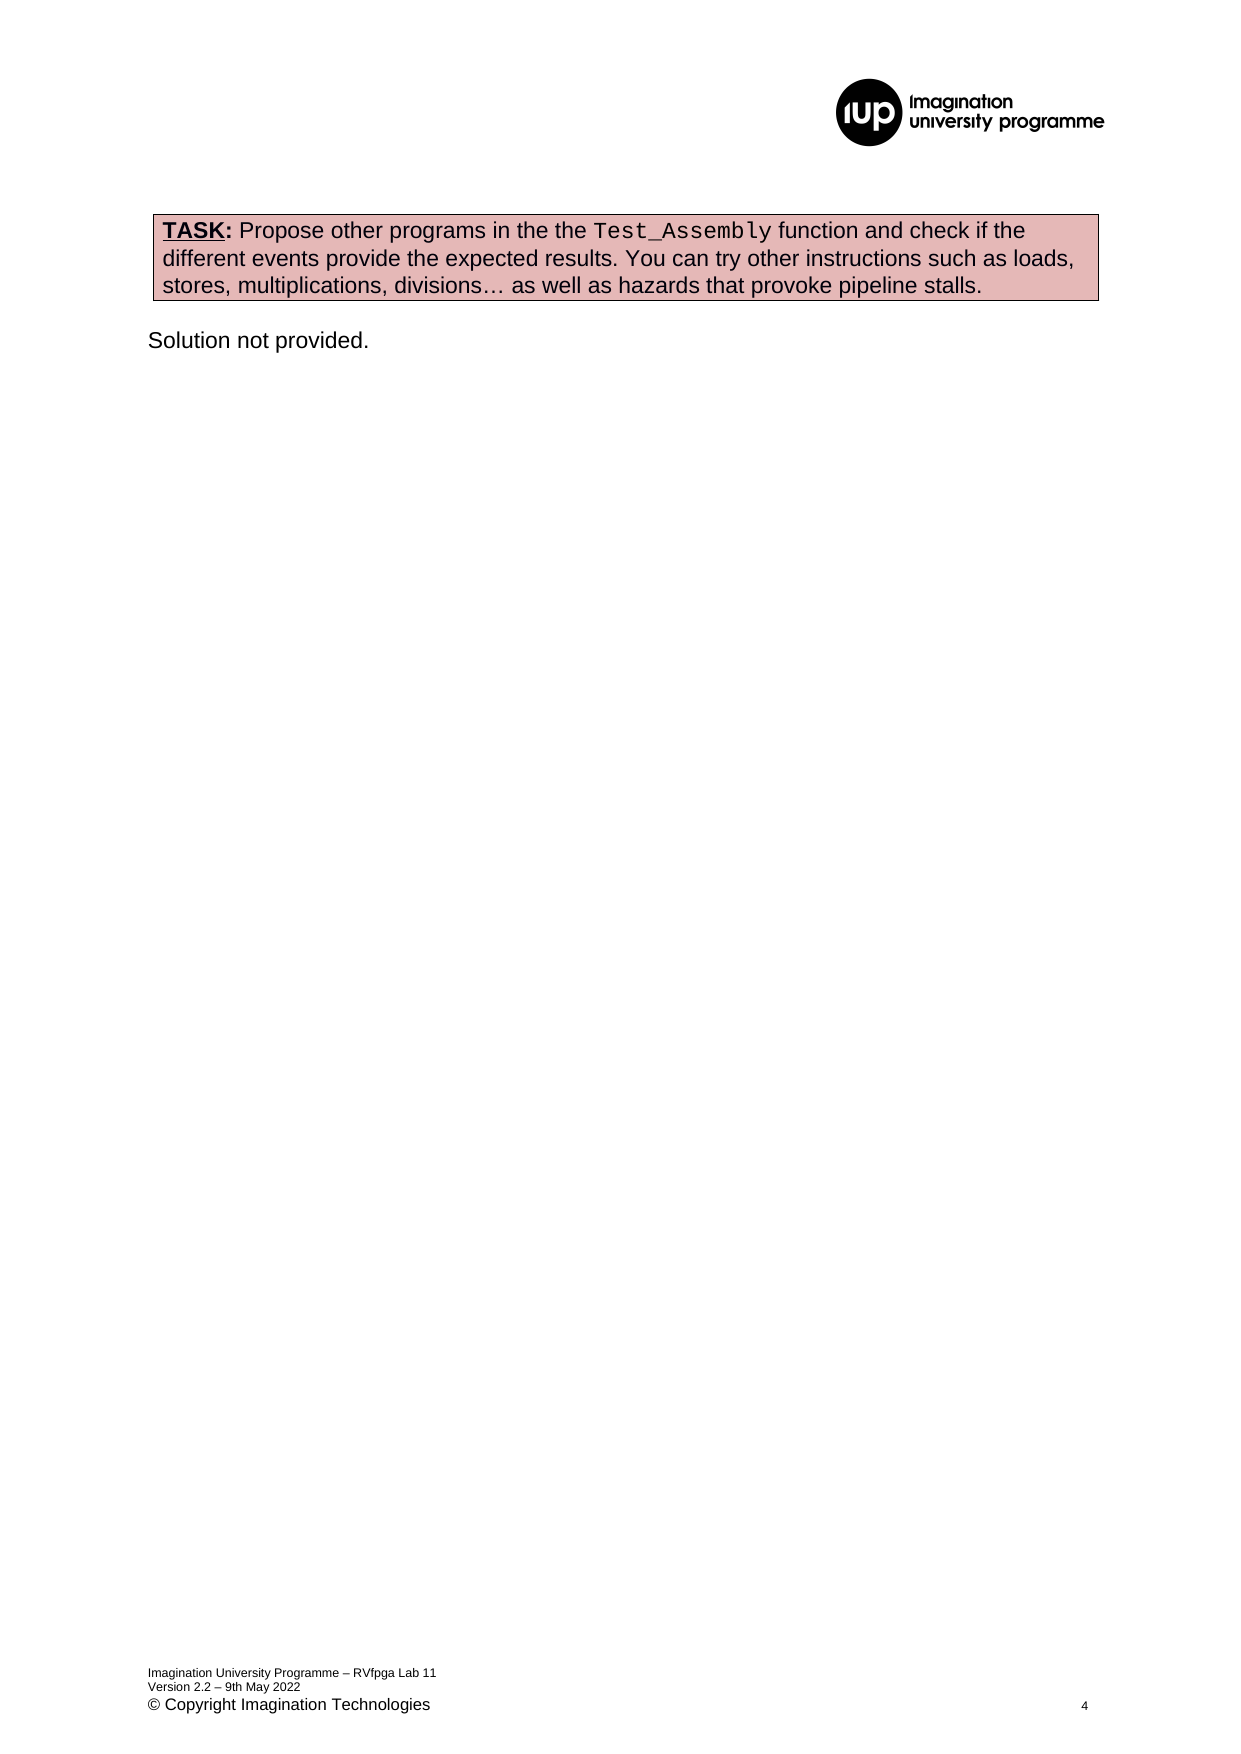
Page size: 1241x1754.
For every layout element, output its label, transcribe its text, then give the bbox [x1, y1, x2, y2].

list TASK: Propose other programs in the the Test_Assembly function and check if the different events provide the expected results. You can try other instructions such as loads, stores, multiplications, divisions… as well as hazards that provoke pipeline stalls. [154, 215, 1098, 300]
text Solution not provided. [148, 327, 1090, 354]
picture [834, 77, 1106, 148]
